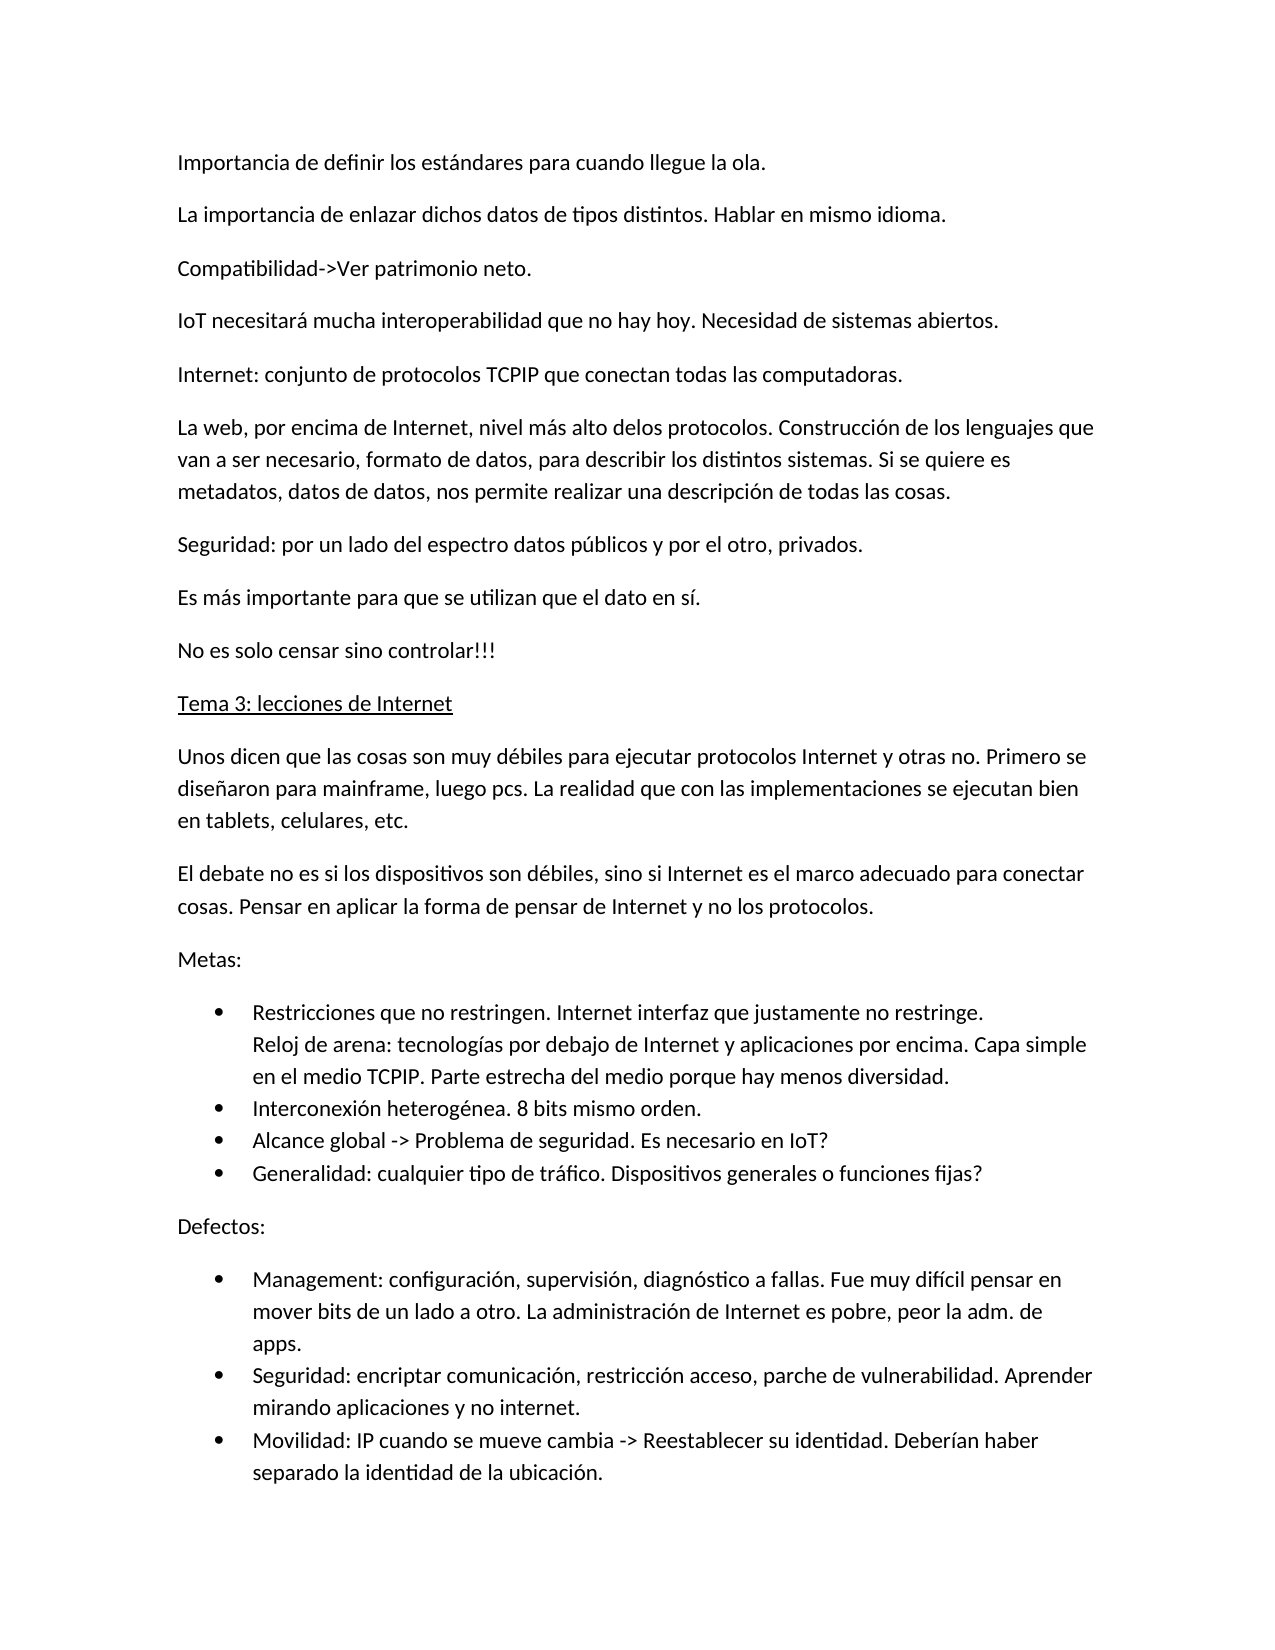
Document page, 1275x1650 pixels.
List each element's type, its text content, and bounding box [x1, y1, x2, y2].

text Es más importante para que se utilizan que el dato en sí. [177, 583, 1098, 611]
text La importancia de enlazar dichos datos de tipos distintos. Hablar en mismo idioma. [177, 201, 1098, 229]
list Restricciones que no restringen. Internet interfaz que justamente no restringe. [215, 998, 1098, 1026]
list Generalidad: cualquier tipo de tráfico. Dispositivos generales o funciones fijas? [215, 1159, 1098, 1187]
list Interconexión heterogénea. 8 bits mismo orden. [215, 1094, 1098, 1122]
list Alcance global -> Problema de seguridad. Es necesario en IoT? [215, 1127, 1098, 1154]
text El debate no es si los dispositivos son débiles, sino si Internet es el marco adecuado para conectar cosas. Pensar en aplicar la forma de pensar de Internet y no los protocolos. [177, 859, 1098, 920]
list Seguridad: encriptar comunicación, restricción acceso, parche de vulnerabilidad. Aprender mirando aplicaciones y no internet. [215, 1361, 1098, 1422]
text Compatibilidad->Ver patrimonio neto. [177, 254, 1098, 282]
text Seguridad: por un lado del espectro datos públicos y por el otro, privados. [177, 530, 1098, 558]
text Importancia de definir los estándares para cuando llegue la ola. [177, 148, 1098, 176]
text No es solo censar sino controlar!!! [177, 636, 1098, 664]
list Movilidad: IP cuando se mueve cambia -> Reestablecer su identidad. Deberían haber separado la identidad de la ubicación. [215, 1426, 1098, 1486]
text Unos dicen que las cosas son muy débiles para ejecutar protocolos Internet y otras no. Primero se diseñaron para mainframe, luego pcs. La realidad que con las implementaciones se ejecutan bien en tablets, celulares, etc. [177, 742, 1098, 834]
list Reloj de arena: tecnologías por debajo de Internet y aplicaciones por encima. Capa simple en el medio TCPIP. Parte estrecha del medio porque hay menos diversidad. [252, 1030, 1098, 1090]
text Defectos: [177, 1212, 1098, 1240]
text Tema 3: lecciones de Internet [177, 689, 1098, 717]
text Metas: [177, 945, 1098, 973]
text Internet: conjunto de protocolos TCPIP que conectan todas las computadoras. [177, 360, 1098, 388]
text IoT necesitará mucha interoperabilidad que no hay hoy. Necesidad de sistemas abiertos. [177, 307, 1098, 335]
list Management: configuración, supervisión, diagnóstico a fallas. Fue muy difícil pensar en mover bits de un lado a otro. La administración de Internet es pobre, peor la adm. de apps. [215, 1265, 1098, 1357]
text La web, por encima de Internet, nivel más alto delos protocolos. Construcción de los lenguajes que van a ser necesario, formato de datos, para describir los distintos sistemas. Si se quiere es metadatos, datos de datos, nos permite realizar una descripción de todas las cosas. [177, 413, 1098, 505]
